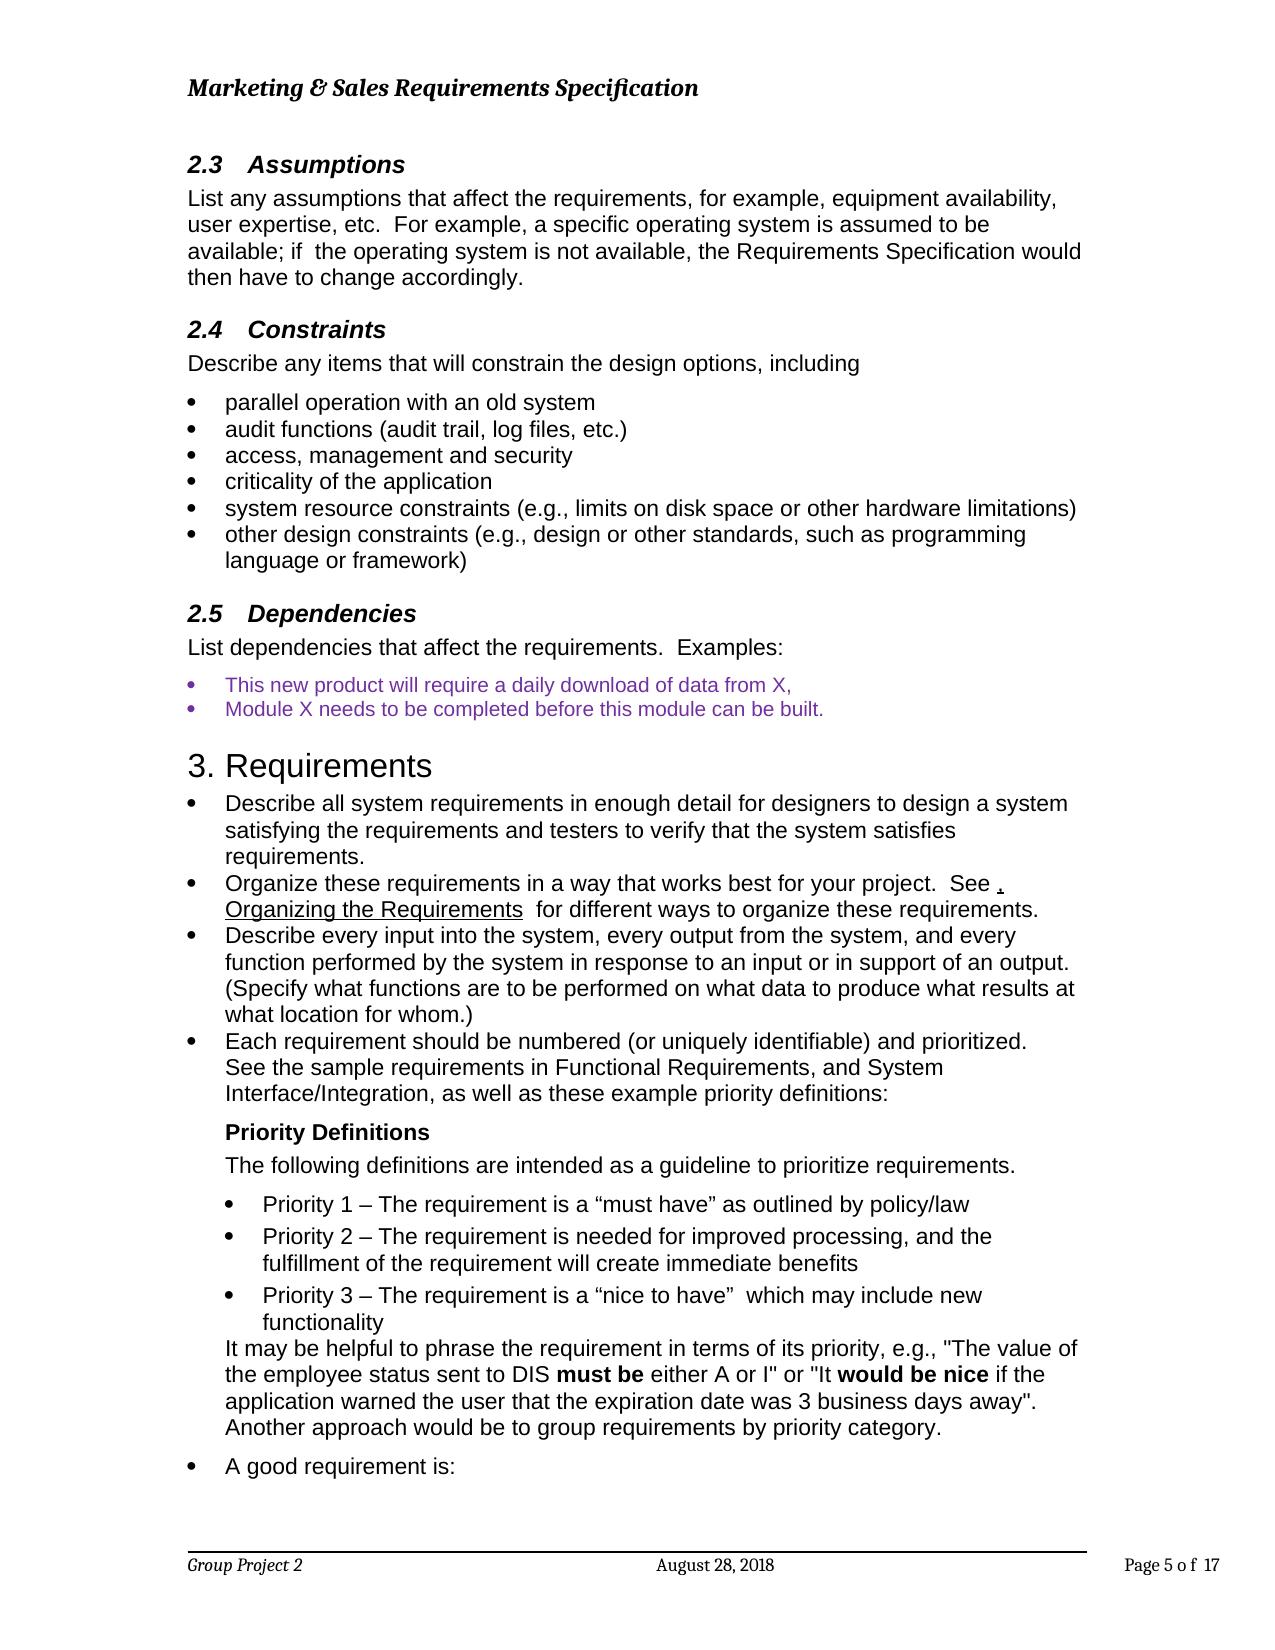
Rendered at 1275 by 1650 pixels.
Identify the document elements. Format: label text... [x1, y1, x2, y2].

list Priority 2 – The requirement is needed for improved processing, and the fulfillment of the requirement will create immediate benefits [225, 1223, 1087, 1276]
list Priority 3 – The requirement is a “nice to have” which may include new functionality [225, 1282, 1087, 1335]
list A good requirement is: [187, 1453, 1087, 1479]
text Describe any items that will constrain the design options, including [187, 350, 1087, 377]
text See the sample requirements in Functional Requirements, and System Interface/Integration, as well as these example priority definitions: [225, 1054, 1087, 1107]
list Module X needs to be completed before this module can be built. [187, 697, 1087, 721]
subtitle Constraints [187, 315, 1087, 344]
list access, management and security [187, 442, 1087, 468]
list audit functions (audit trail, log files, etc.) [187, 416, 1087, 442]
list Describe every input into the system, every output from the system, and every function performed by the system in response to an input or in support of an output. (Specify what functions are to be performed on what data to produce what results at what location for whom.) [187, 922, 1087, 1028]
list Each requirement should be numbered (or uniquely identifiable) and prioritized. [187, 1028, 1087, 1054]
subtitle Requirements [187, 746, 1087, 784]
list Organize these requirements in a way that works best for your project. See Appendix DAppendix D, Organizing the Requirements for different ways to organize these requirements. [187, 869, 1087, 922]
subtitle Assumptions [187, 150, 1087, 179]
list Priority 1 – The requirement is a “must have” as outlined by policy/law [225, 1191, 1087, 1217]
list other design constraints (e.g., design or other standards, such as programming language or framework) [187, 521, 1087, 574]
text List dependencies that affect the requirements. Examples: [187, 634, 1087, 660]
list This new product will require a daily download of data from X, [187, 673, 1087, 697]
list parallel operation with an old system [187, 389, 1087, 416]
text It may be helpful to phrase the requirement in terms of its priority, e.g., "The value of the employee status sent to DIS must be either A or I" or "It would be nice if the application warned the user that the expiration date was 3 business days away". Another approach would be to group requirements by priority category. [225, 1335, 1087, 1440]
text List any assumptions that affect the requirements, for example, equipment availability, user expertise, etc. For example, a specific operating system is assumed to be available; if the operating system is not available, the Requirements Specification would then have to change accordingly. [187, 185, 1087, 290]
list system resource constraints (e.g., limits on disk space or other hardware limitations) [187, 495, 1087, 521]
list criticality of the application [187, 468, 1087, 495]
list Describe all system requirements in enough detail for designers to design a system satisfying the requirements and testers to verify that the system satisfies requirements. [187, 790, 1087, 869]
text The following definitions are intended as a guideline to prioritize requirements. [225, 1152, 1087, 1178]
subtitle Priority Definitions [225, 1119, 1087, 1146]
subtitle Dependencies [187, 599, 1087, 627]
